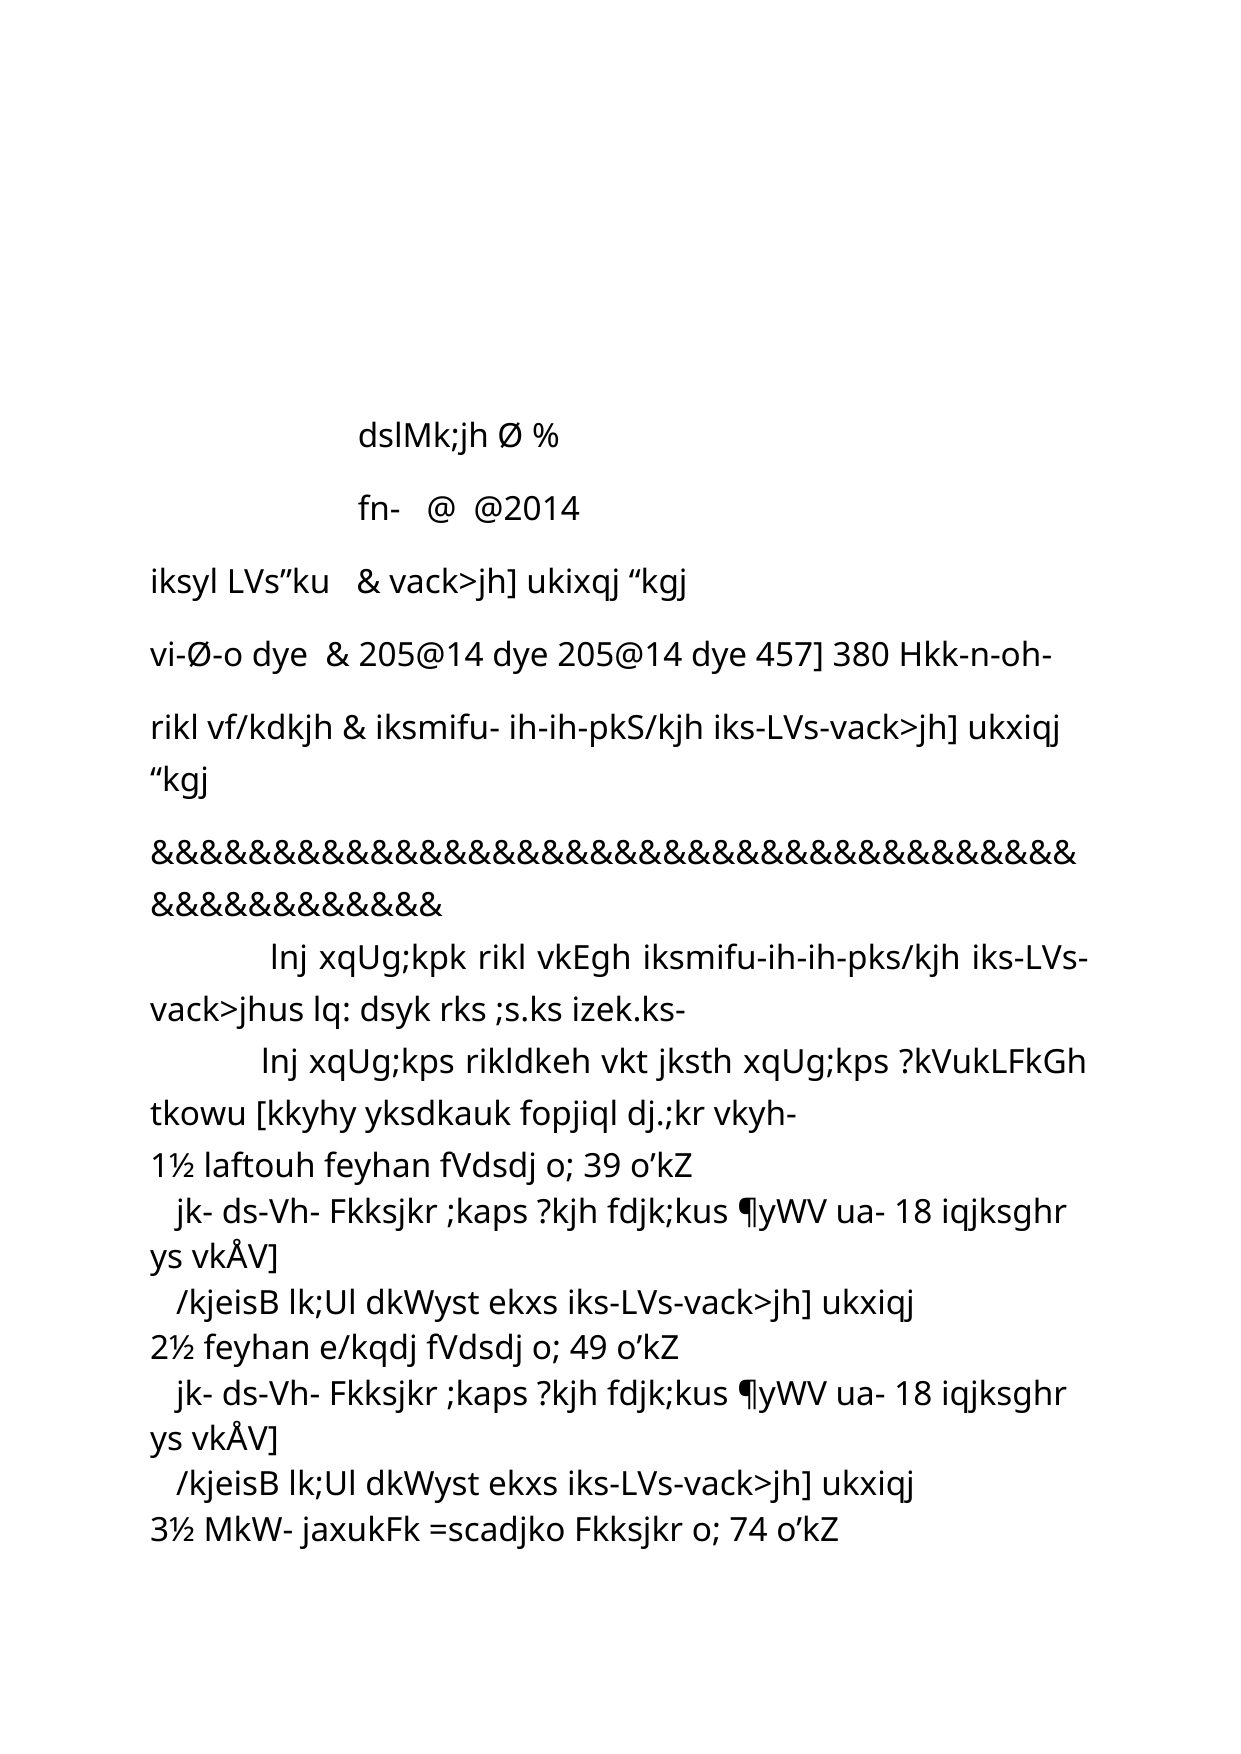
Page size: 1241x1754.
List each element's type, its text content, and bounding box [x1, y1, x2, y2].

text rikl vf/kdkjh & iksmifu- ih-ih-pkS/kjh iks-LVs-vack>jh] ukxiqj “kgj [150, 704, 1090, 801]
text 2½ feyhan e/kqdj fVdsdj o; 49 o’kZ [150, 1324, 1090, 1369]
text 1½ laftouh feyhan fVdsdj o; 39 o’kZ [150, 1142, 1090, 1188]
text 3½ MkW- jaxukFk =scadjko Fkksjkr o; 74 o’kZ [150, 1506, 1090, 1551]
text &&&&&&&&&&&&&&&&&&&&&&&&&&&&&&&&&&&&&&&&&&&&&&&&&& [150, 829, 1090, 927]
text /kjeisB lk;Ul dkWyst ekxs iks-LVs-vack>jh] ukxiqj [150, 1460, 1090, 1506]
text iksyl LVs”ku & vack>jh] ukixqj “kgj [150, 558, 1090, 603]
text lnj xqUg;kps rikldkeh vkt jksth xqUg;kps ?kVukLFkGh tkowu [kkyhy yksdkauk fopjiql dj.;kr vkyh- [150, 1038, 1090, 1135]
text lnj xqUg;kpk rikl vkEgh iksmifu-ih-ih-pks/kjh iks-LVs-vack>jhus lq: dsyk rks ;s.ks izek.ks- [150, 933, 1090, 1031]
text jk- ds-Vh- Fkksjkr ;kaps ?kjh fdjk;kus ¶yWV ua- 18 iqjksghr ys vkÅV] [150, 1188, 1090, 1278]
text vi-Ø-o dye & 205@14 dye 205@14 dye 457] 380 Hkk-n-oh- [150, 631, 1090, 676]
text /kjeisB lk;Ul dkWyst ekxs iks-LVs-vack>jh] ukxiqj [150, 1278, 1090, 1324]
text fn- @ @2014 [150, 485, 1090, 530]
text dslMk;jh Ø % [150, 412, 1090, 457]
text jk- ds-Vh- Fkksjkr ;kaps ?kjh fdjk;kus ¶yWV ua- 18 iqjksghr ys vkÅV] [150, 1369, 1090, 1460]
